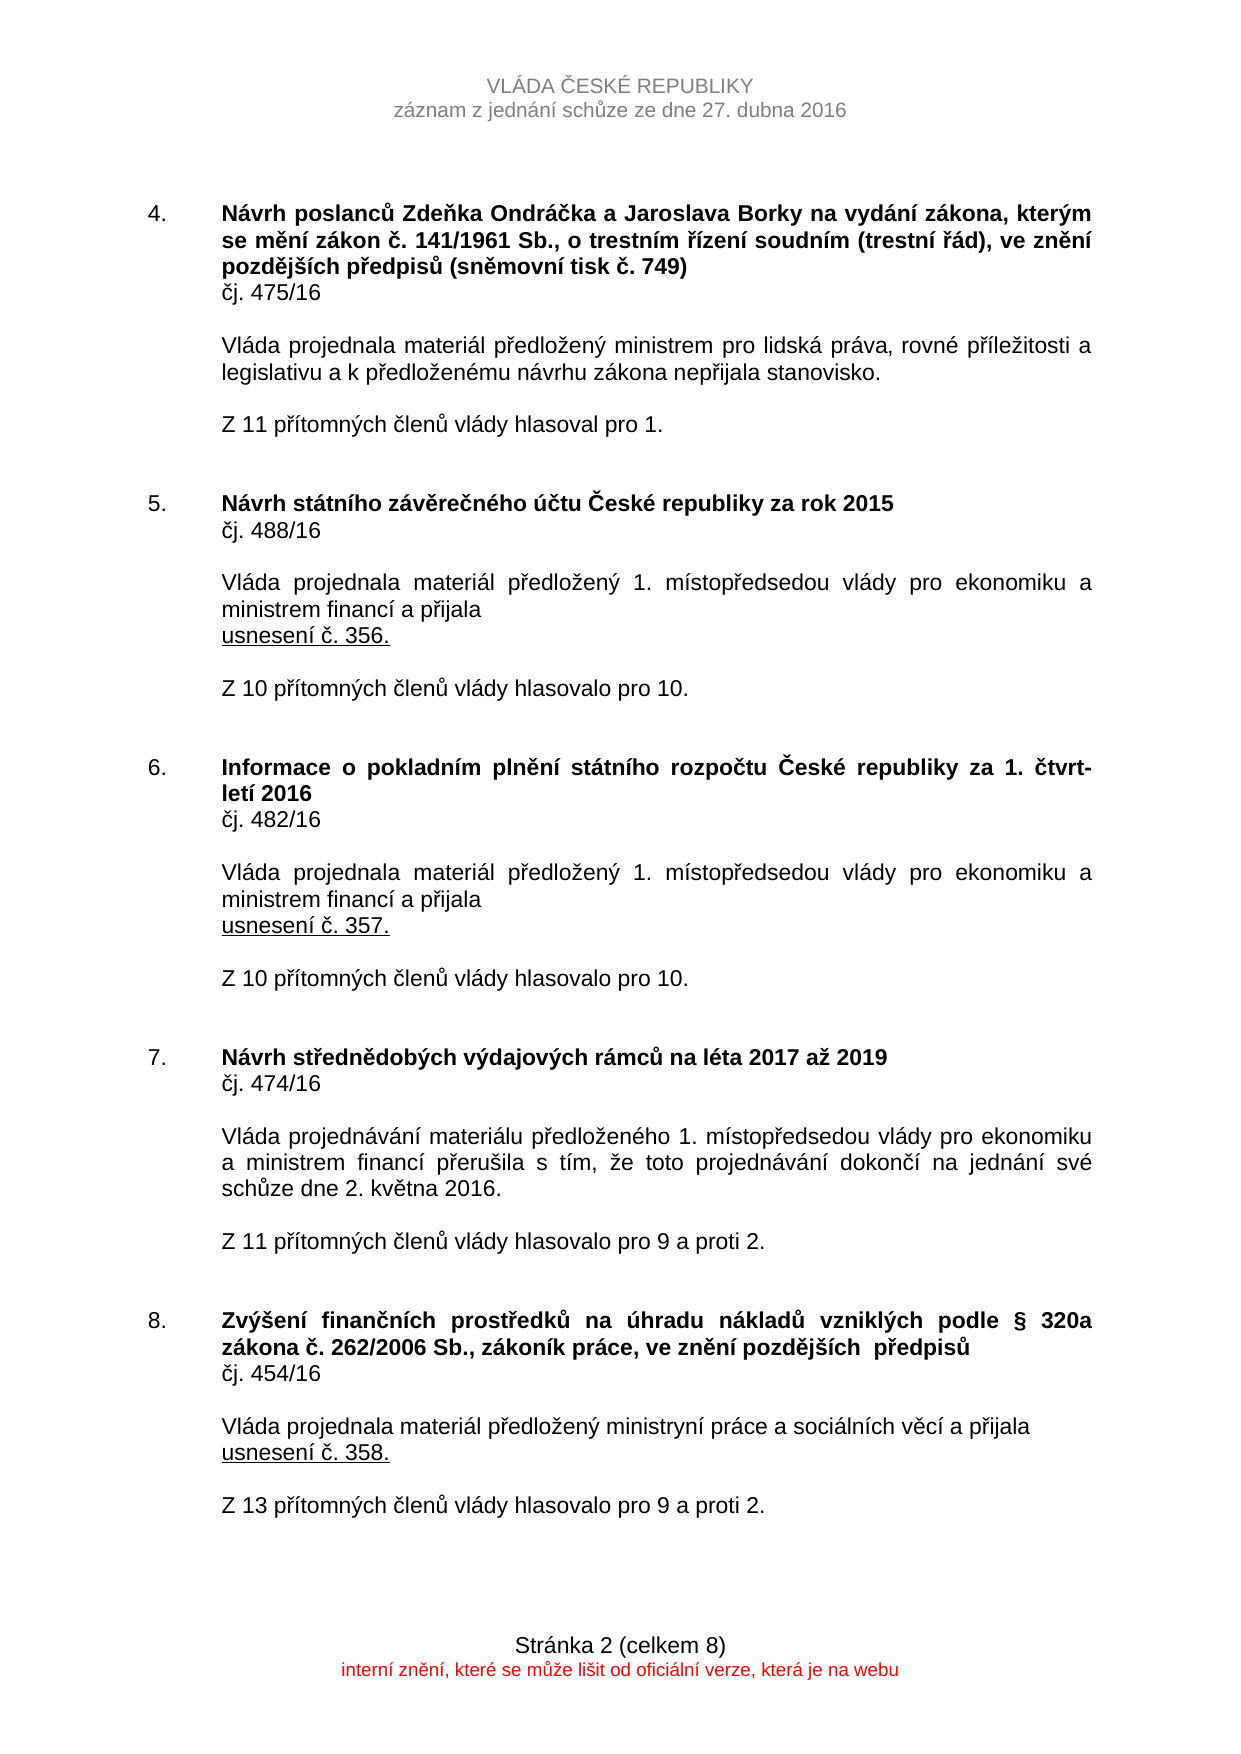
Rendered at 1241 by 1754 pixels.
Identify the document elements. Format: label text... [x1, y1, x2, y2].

text čj. 474/16 [148, 1070, 1093, 1096]
text usnesení č. 356. [148, 622, 1093, 648]
text Vláda projednala materiál předložený ministryní práce a sociálních věcí a přijala [148, 1413, 1093, 1439]
text Vláda projednávání materiálu předloženého 1. místopředsedou vlády pro ekonomiku a ministrem financí přerušila s tím, že toto projednávání dokončí na jednání své schůze dne 2. května 2016. [148, 1123, 1093, 1202]
text usnesení č. 357. [148, 912, 1093, 938]
text Z 11 přítomných členů vlády hlasoval pro 1. [148, 411, 1093, 437]
text 7. Návrh střednědobých výdajových rámců na léta 2017 až 2019 [148, 1044, 1093, 1070]
text Z 10 přítomných členů vlády hlasovalo pro 10. [148, 675, 1093, 701]
text Z 10 přítomných členů vlády hlasovalo pro 10. [148, 964, 1093, 991]
text Z 11 přítomných členů vlády hlasovalo pro 9 a proti 2. [148, 1228, 1093, 1254]
text čj. 454/16 [148, 1360, 1093, 1386]
text 6. Informace o pokladním plnění státního rozpočtu České republiky za 1. čtvrt- letí 2016 [148, 754, 1093, 806]
text Vláda projednala materiál předložený ministrem pro lidská práva‚ rovné příležitosti a legislativu a k předloženému návrhu zákona nepřijala stanovisko. [148, 332, 1093, 385]
text Z 13 přítomných členů vlády hlasovalo pro 9 a proti 2. [148, 1492, 1093, 1518]
text 8. Zvýšení finančních prostředků na úhradu nákladů vzniklých podle § 320a zákona č. 262/2006 Sb., zákoník práce, ve znění pozdějších předpisů [148, 1307, 1093, 1360]
text čj. 475/16 [148, 279, 1093, 306]
text usnesení č. 358. [148, 1439, 1093, 1465]
text Vláda projednala materiál předložený 1. místopředsedou vlády pro ekonomiku a ministrem financí a přijala [148, 859, 1093, 912]
text 5. Návrh státního závěrečného účtu České republiky za rok 2015 [148, 490, 1093, 517]
text Vláda projednala materiál předložený 1. místopředsedou vlády pro ekonomiku a ministrem financí a přijala [148, 569, 1093, 622]
text čj. 482/16 [148, 806, 1093, 833]
text 4. Návrh poslanců Zdeňka Ondráčka a Jaroslava Borky na vydání zákona, kterým se mění zákon č. 141/1961 Sb., o trestním řízení soudním (trestní řád), ve znění pozdějších předpisů (sněmovní tisk č. 749) [148, 200, 1093, 279]
text čj. 488/16 [148, 517, 1093, 543]
